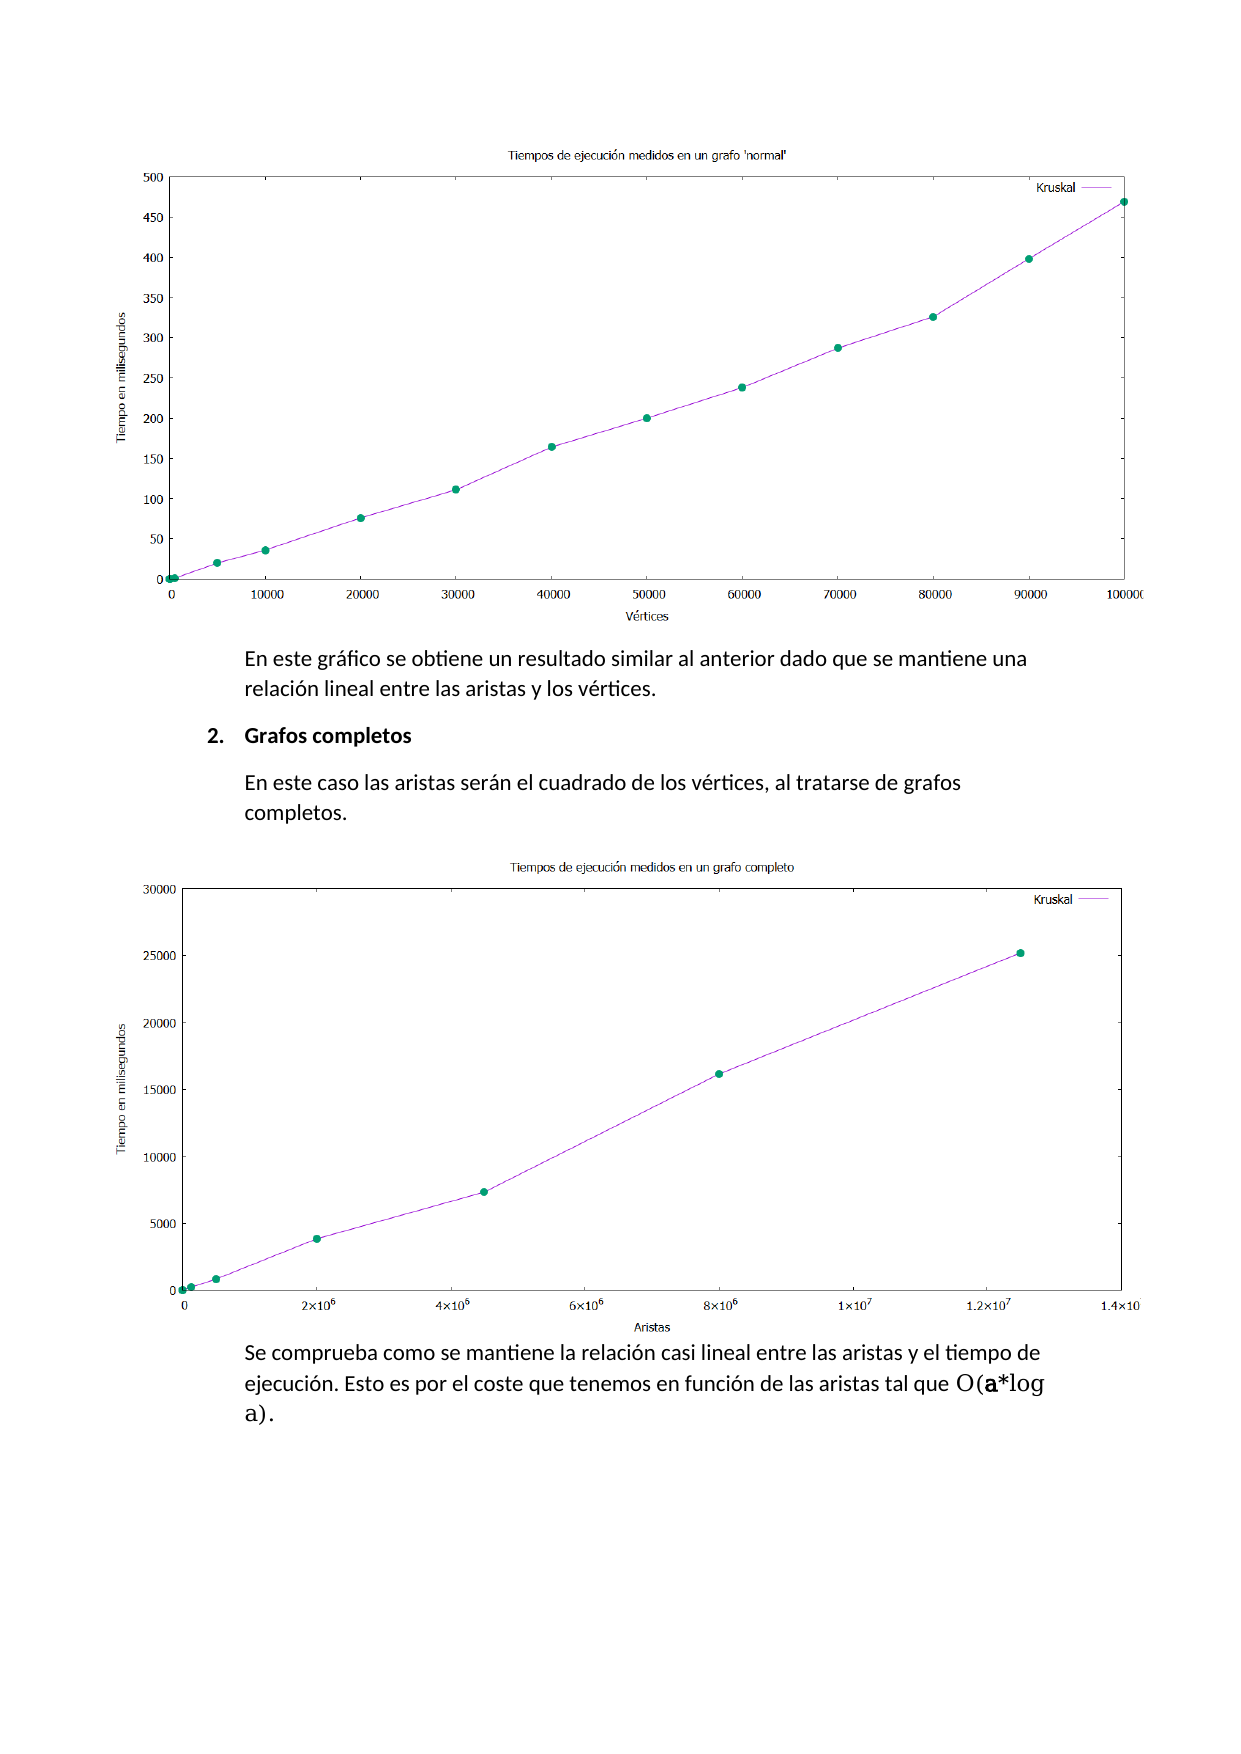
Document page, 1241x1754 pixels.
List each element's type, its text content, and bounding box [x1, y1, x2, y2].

list Grafos completos [207, 721, 1063, 749]
text En este gráfico se obtiene un resultado similar al anterior dado que se mantiene una relación lineal entre las aristas y los vértices. [244, 644, 1063, 702]
picture [103, 132, 1144, 626]
text En este caso las aristas serán el cuadrado de los vértices, al tratarse de grafos completos. [244, 768, 1063, 826]
picture [103, 845, 1141, 1337]
text Se comprueba como se mantiene la relación casi lineal entre las aristas y el tiempo de ejecución. Esto es por el coste que tenemos en función de las aristas tal que O(a*log a). [103, 1337, 1063, 1427]
